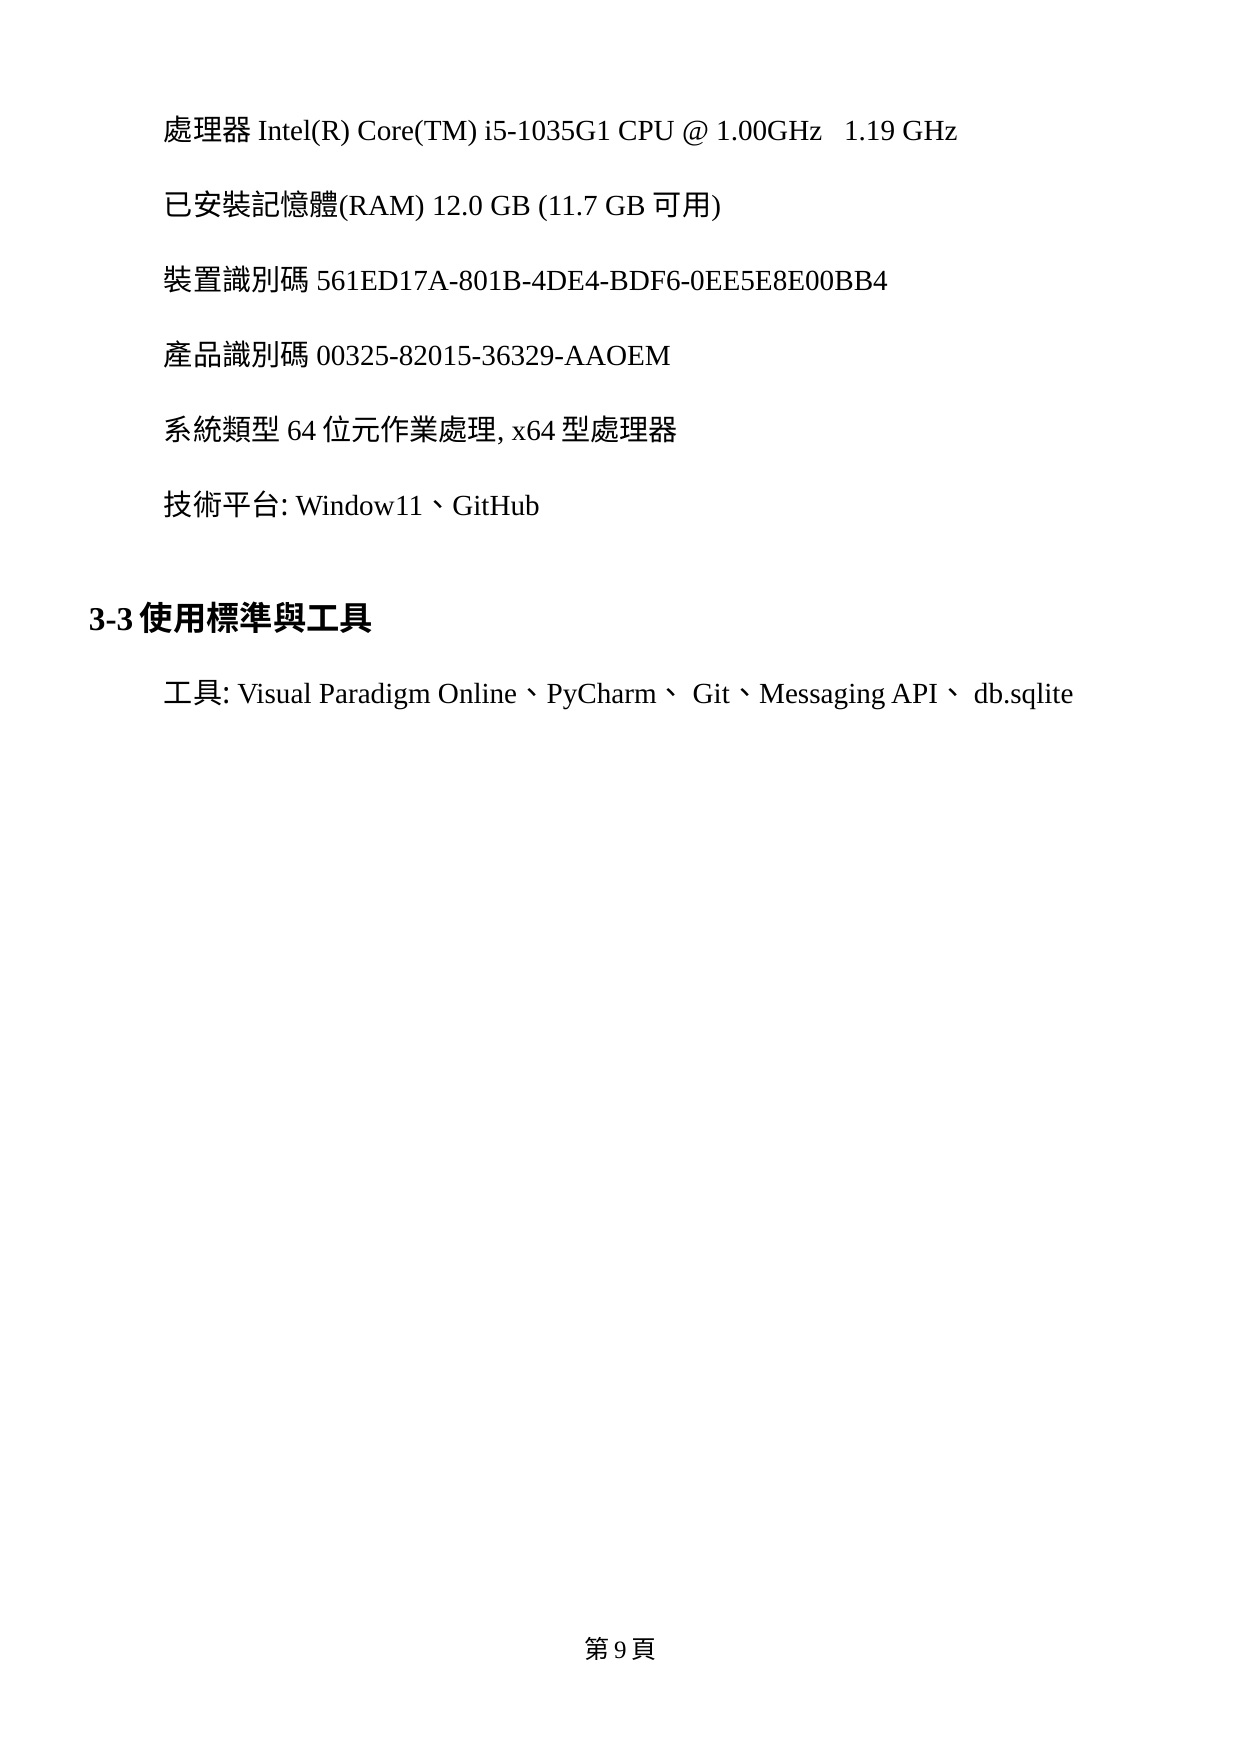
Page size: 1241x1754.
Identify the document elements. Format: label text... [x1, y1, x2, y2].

text 系統類型 64位元作業處理, x64型處理器 [89, 391, 1152, 466]
text 3-3 使用標準與工具 [89, 578, 1152, 653]
text 處理器 Intel(R) Core(TM) i5-1035G1 CPU @ 1.00GHz 1.19 GHz [89, 91, 1152, 166]
text 工具: Visual Paradigm Online、PyCharm、 Git、Messaging API、 db.sqlite [89, 653, 1152, 728]
text 技術平台: Window11、GitHub [89, 466, 1152, 541]
text 產品識別碼 00325-82015-36329-AAOEM [89, 316, 1152, 391]
text 已安裝記憶體(RAM) 12.0 GB (11.7 GB 可用) [89, 166, 1152, 241]
text 裝置識別碼 561ED17A-801B-4DE4-BDF6-0EE5E8E00BB4 [89, 241, 1152, 316]
